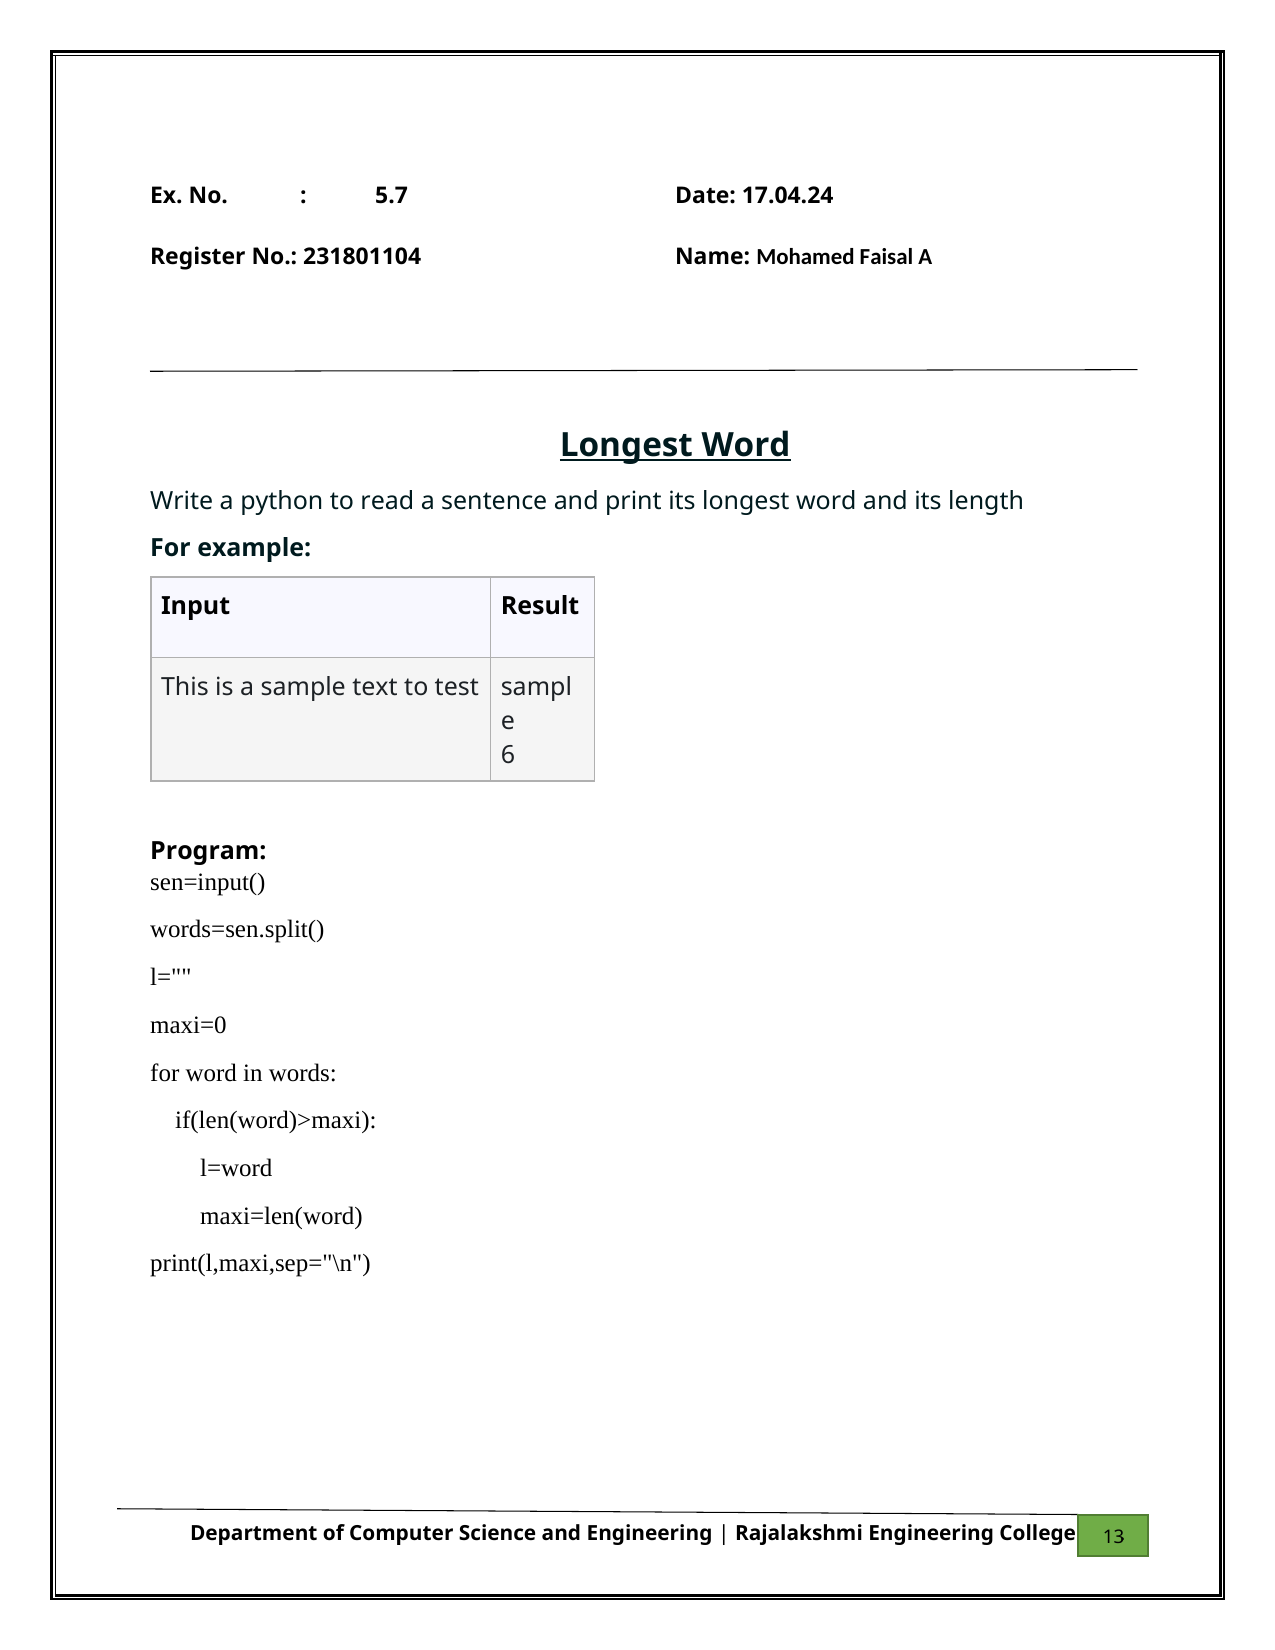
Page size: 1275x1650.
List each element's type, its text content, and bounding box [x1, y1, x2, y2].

text words=sen.split() [150, 914, 1125, 943]
text Ex. No. : 5.7 Date: 17.04.24 [150, 179, 1125, 210]
table_cell This is a sample text to test [152, 658, 490, 780]
text l="" [150, 962, 1125, 991]
text if(len(word)>maxi): [150, 1105, 1125, 1134]
table_header Result [491, 578, 594, 657]
text sen=input() [150, 867, 1125, 896]
text maxi=0 [150, 1010, 1125, 1039]
text Program: [150, 833, 1125, 867]
text maxi=len(word) [150, 1201, 1125, 1229]
text l=word [150, 1153, 1125, 1182]
table_header Input [152, 578, 490, 657]
table_cell sample 6 [491, 658, 594, 780]
text For example: [150, 529, 1125, 563]
text Register No.: 231801104 Name: Mohamed Faisal A [150, 239, 1125, 271]
text for word in words: [150, 1058, 1125, 1086]
text print(l,maxi,sep="\n") [150, 1248, 1125, 1277]
text Longest Word [225, 421, 1125, 466]
text Write a python to read a sentence and print its longest word and its length [150, 483, 1125, 517]
